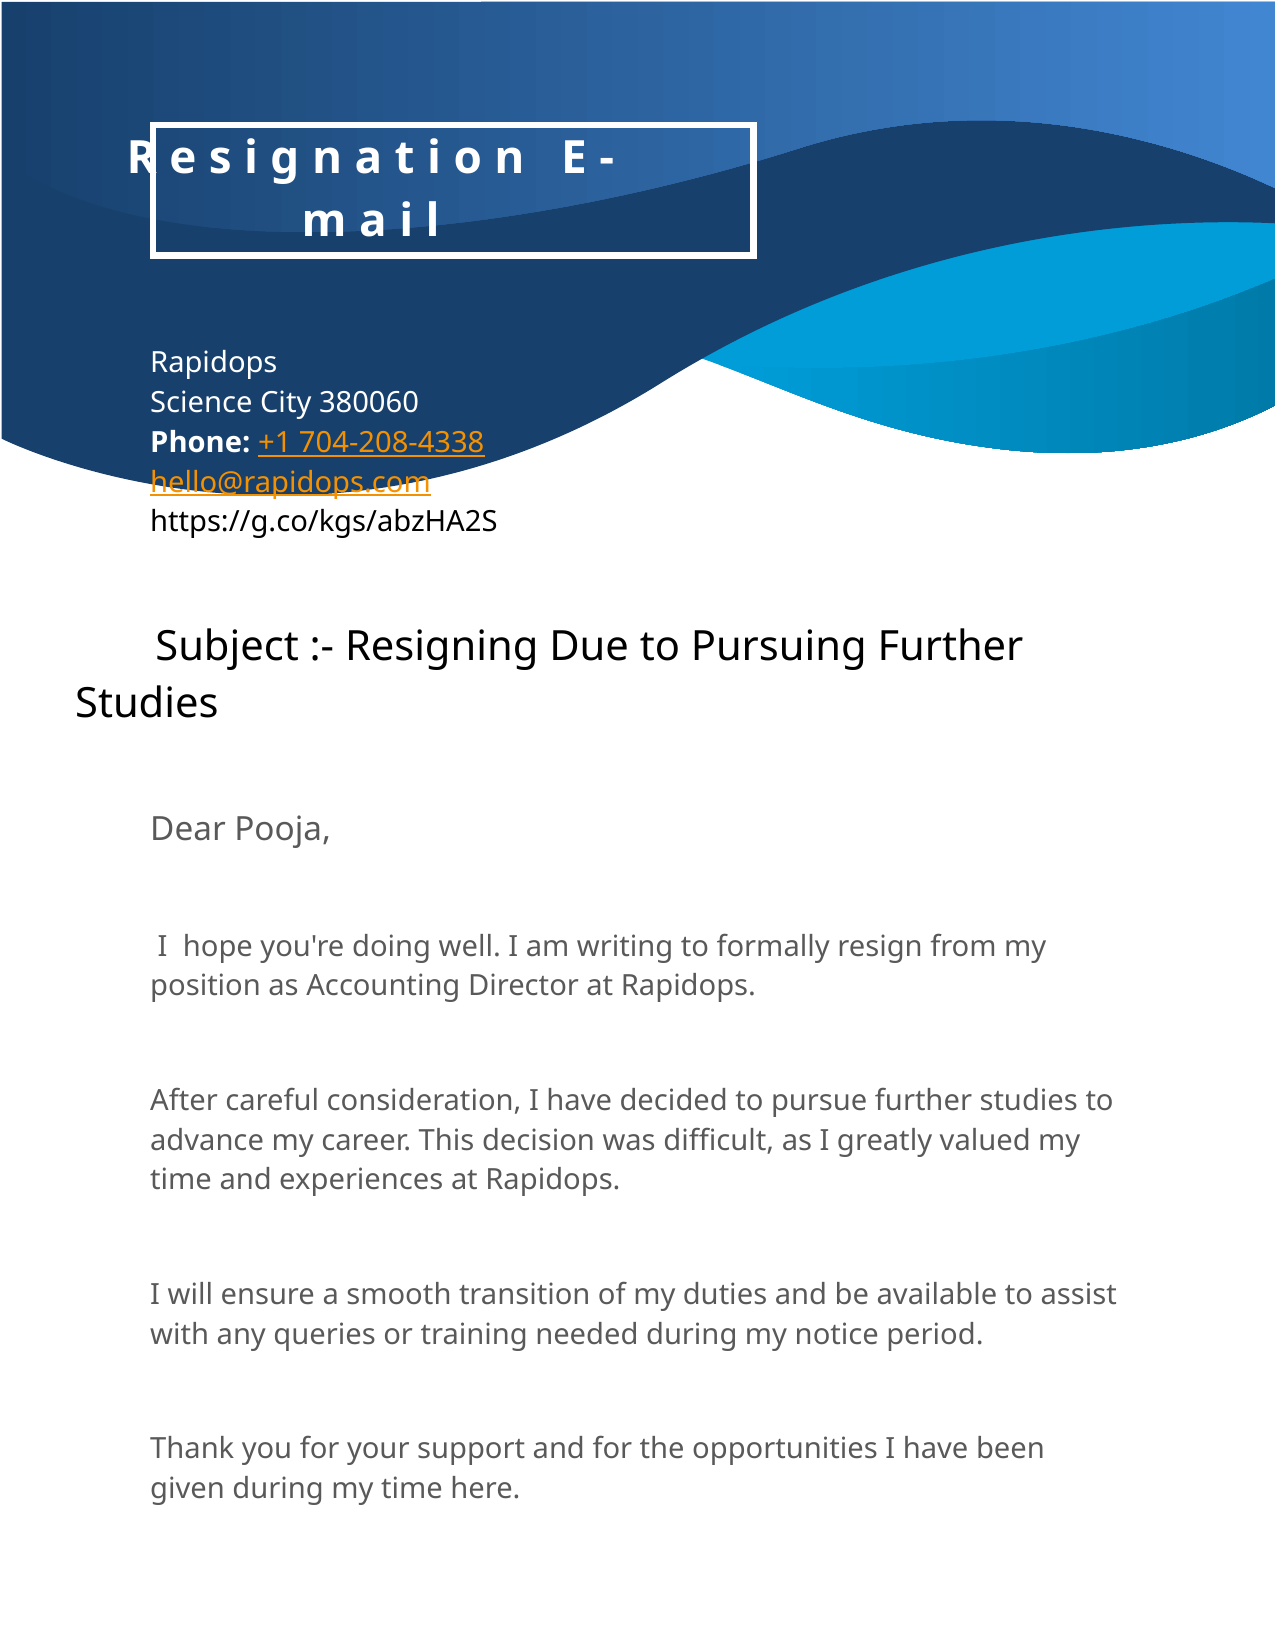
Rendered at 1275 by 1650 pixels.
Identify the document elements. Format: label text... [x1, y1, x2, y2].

table_cell Rapidops Science City 380060 Phone: +1 704-208-4338 hello@rapidops.com https://g.co/kgs/abzHA2S [75, 260, 1200, 540]
text Subject :- Resigning Due to Pursuing Further Studies [75, 616, 1125, 729]
text I will ensure a smooth transition of my duties and be available to assist with any queries or training needed during my notice period. [150, 1273, 1125, 1353]
text After careful consideration, I have decided to pursue further studies to advance my career. This decision was difficult, as I greatly valued my time and experiences at Rapidops. [150, 1079, 1125, 1198]
text Dear Pooja, [150, 804, 1125, 850]
text I hope you're doing well. I am writing to formally resign from my position as Accounting Director at Rapidops. [150, 925, 1125, 1004]
text Thank you for your support and for the opportunities I have been given during my time here. [150, 1428, 1125, 1507]
table_header [75, 122, 1200, 260]
